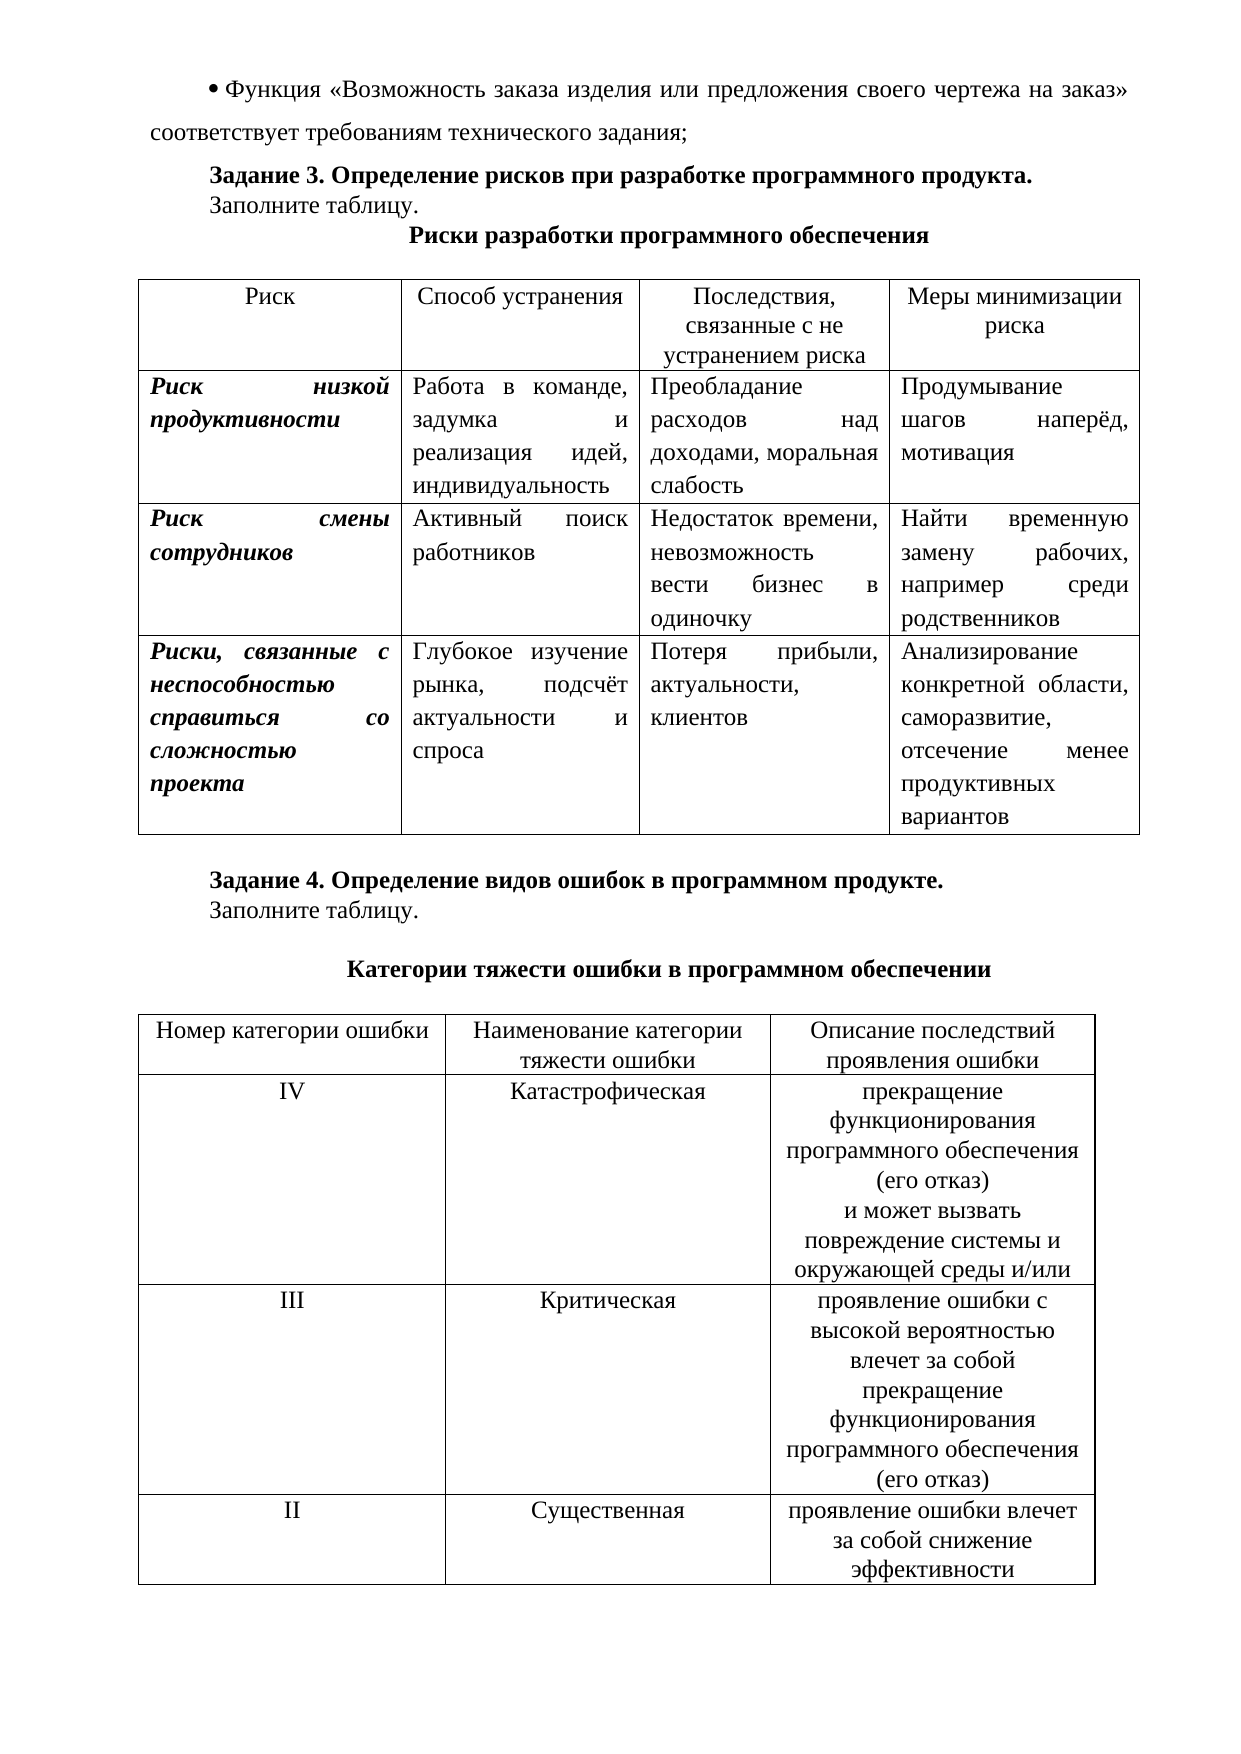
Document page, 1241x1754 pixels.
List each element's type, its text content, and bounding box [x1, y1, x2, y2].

table_header Последствия, связанные с не устранением риска [640, 280, 889, 370]
text Категории тяжести ошибки в программном обеспечении [150, 954, 1129, 984]
table_cell IV [139, 1075, 445, 1284]
text Заполните таблицу. [150, 894, 1129, 924]
table_header Описание последствий проявления ошибки [771, 1015, 1094, 1074]
table_cell II [139, 1495, 445, 1584]
table_cell Существенная [446, 1495, 770, 1584]
table_cell Найти временную замену рабочих, например среди родственников [890, 504, 1139, 635]
table_cell Глубокое изучение рынка, подсчёт актуальности и спроса [402, 636, 639, 834]
text Заполните таблицу. [150, 190, 1129, 220]
table_cell Недостаток времени, невозможность вести бизнес в одиночку [640, 504, 889, 635]
table_cell Преобладание расходов над доходами, моральная слабость [640, 371, 889, 502]
table_cell Продумывание шагов наперёд, мотивация [890, 371, 1139, 502]
table_cell III [139, 1285, 445, 1493]
table_cell Потеря прибыли, актуальности, клиентов [640, 636, 889, 834]
table_header Наименование категории тяжести ошибки [446, 1015, 770, 1074]
table_cell прекращение функционирования программного обеспечения (его отказ) и может вызвать повреждение системы и окружающей среды и/или [771, 1075, 1094, 1284]
table_cell Риск низкой продуктивности [139, 371, 401, 502]
text Задание 4. Определение видов ошибок в программном продукте. [150, 865, 1129, 894]
table_header Способ устранения [402, 280, 639, 370]
table_cell Активный поиск работников [402, 504, 639, 635]
table_header Номер категории ошибки [139, 1015, 445, 1074]
table_cell Критическая [446, 1285, 770, 1493]
table_header Риск [139, 280, 401, 370]
text Риски разработки программного обеспечения [150, 220, 1129, 249]
table_cell Работа в команде, задумка и реализация идей, индивидуальность [402, 371, 639, 502]
table_cell Риск смены сотрудников [139, 504, 401, 635]
list Функция «Возможность заказа изделия или предложения своего чертежа на заказ» соответствует требованиям технического задания; [150, 74, 1129, 146]
table_cell проявление ошибки с высокой вероятностью влечет за собой прекращение функционирования программного обеспечения (его отказ) [771, 1285, 1094, 1493]
table_cell Анализирование конкретной области, саморазвитие, отсечение менее продуктивных вариантов [890, 636, 1139, 834]
table_header Меры минимизации риска [890, 280, 1139, 370]
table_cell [771, 1495, 1094, 1584]
table_cell Катастрофическая [446, 1075, 770, 1284]
table_cell Риски, связанные с неспособностью справиться со сложностью проекта [139, 636, 401, 834]
text Задание 3. Определение рисков при разработке программного продукта. [150, 160, 1129, 190]
